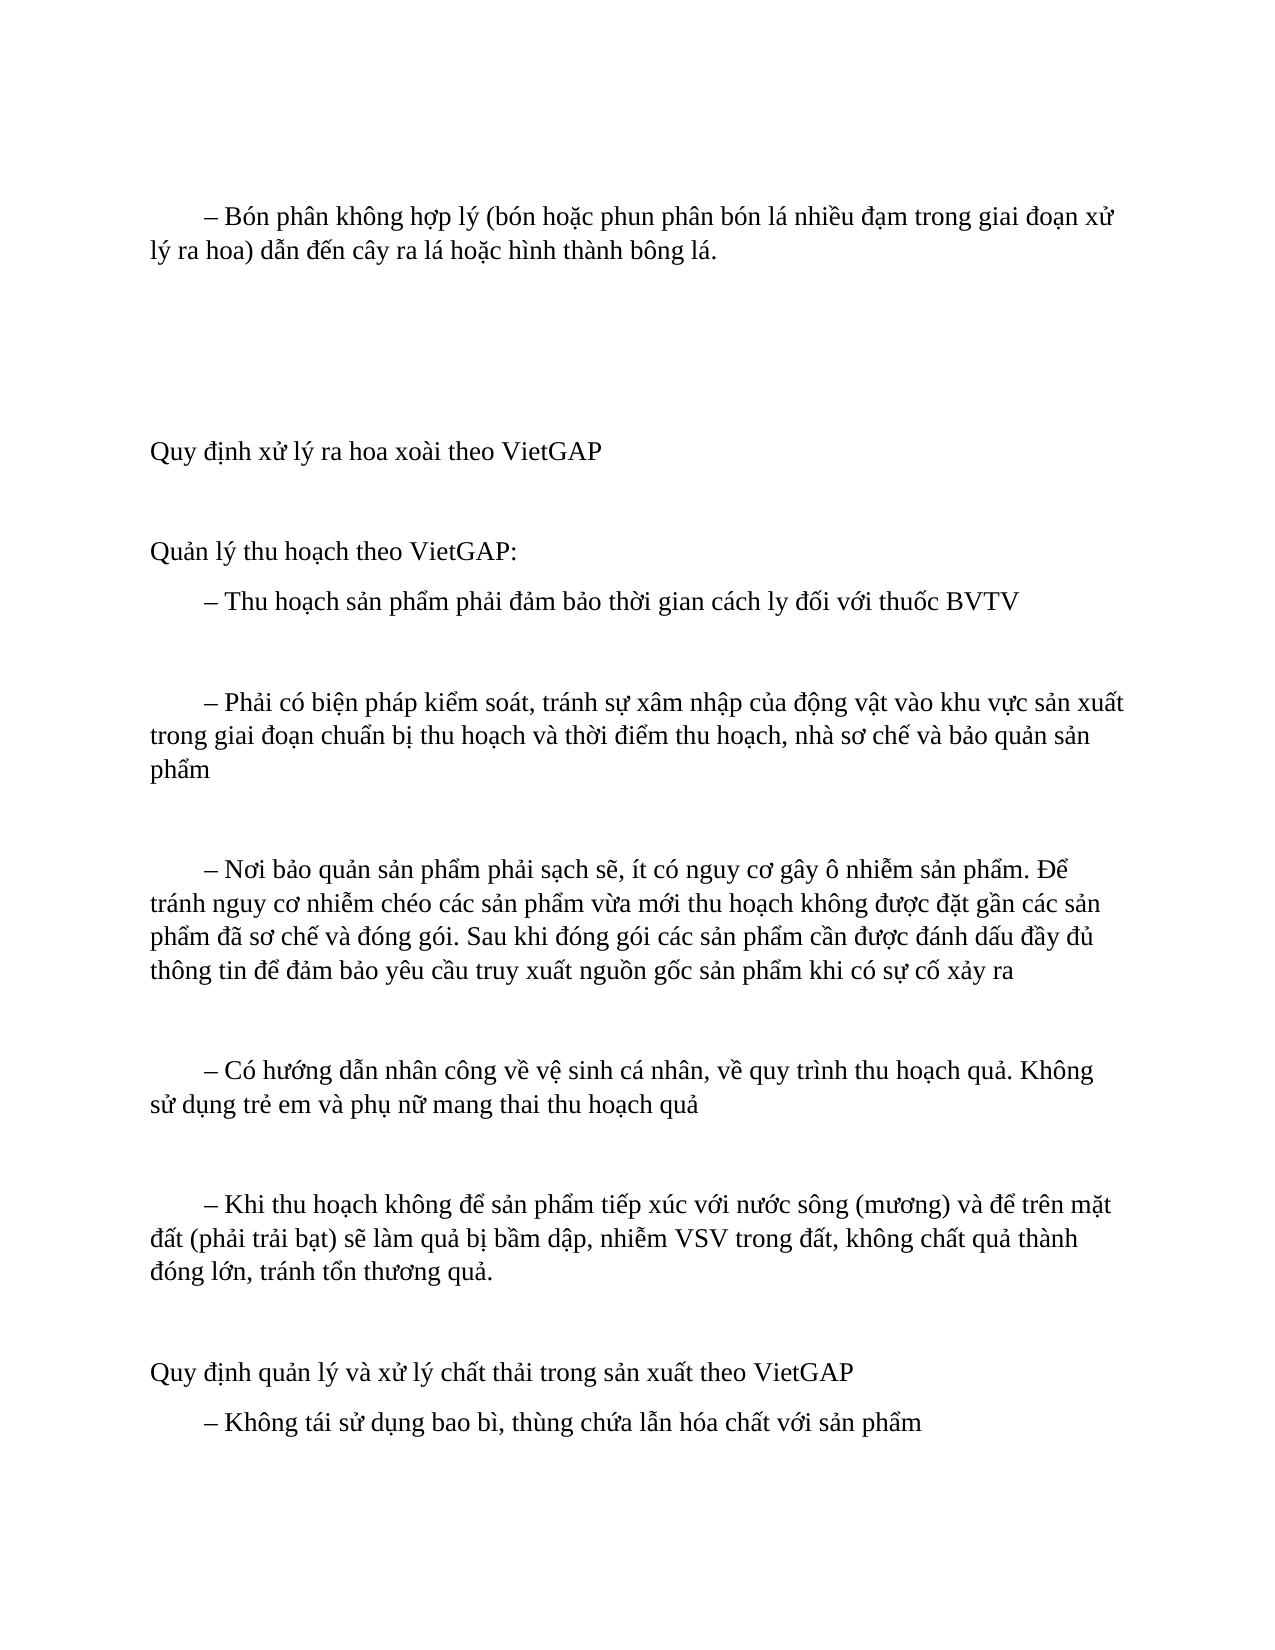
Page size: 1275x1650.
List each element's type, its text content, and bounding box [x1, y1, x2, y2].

text – Thu hoạch sản phẩm phải đảm bảo thời gian cách ly đối với thuốc BVTV [150, 585, 1125, 616]
text – Nơi bảo quản sản phẩm phải sạch sẽ, ít có nguy cơ gây ô nhiễm sản phẩm. Để tránh nguy cơ nhiễm chéo các sản phẩm vừa mới thu hoạch không được đặt gần các sản phẩm đã sơ chế và đóng gói. Sau khi đóng gói các sản phẩm cần được đánh dấu đầy đủ thông tin để đảm bảo yêu cầu truy xuất nguồn gốc sản phẩm khi có sự cố xảy ra [150, 853, 1125, 985]
text – Bón phân không hợp lý (bón hoặc phun phân bón lá nhiều đạm trong giai đoạn xử lý ra hoa) dẫn đến cây ra lá hoặc hình thành bông lá. [150, 200, 1125, 265]
text Quản lý thu hoạch theo VietGAP: [150, 535, 1125, 566]
text – Có hướng dẫn nhân công về vệ sinh cá nhân, về quy trình thu hoạch quả. Không sử dụng trẻ em và phụ nữ mang thai thu hoạch quả [150, 1054, 1125, 1119]
text Quy định quản lý và xử lý chất thải trong sản xuất theo VietGAP [150, 1356, 1125, 1387]
text – Không tái sử dụng bao bì, thùng chứa lẫn hóa chất với sản phẩm [150, 1406, 1125, 1437]
text Quy định xử lý ra hoa xoài theo VietGAP [150, 434, 1125, 466]
text – Khi thu hoạch không để sản phẩm tiếp xúc với nước sông (mương) và để trên mặt đất (phải trải bạt) sẽ làm quả bị bầm dập, nhiễm VSV trong đất, không chất quả thành đóng lớn, tránh tổn thương quả. [150, 1188, 1125, 1286]
text – Phải có biện pháp kiểm soát, tránh sự xâm nhập của động vật vào khu vực sản xuất trong giai đoạn chuẩn bị thu hoạch và thời điểm thu hoạch, nhà sơ chế và bảo quản sản phẩm [150, 686, 1125, 784]
